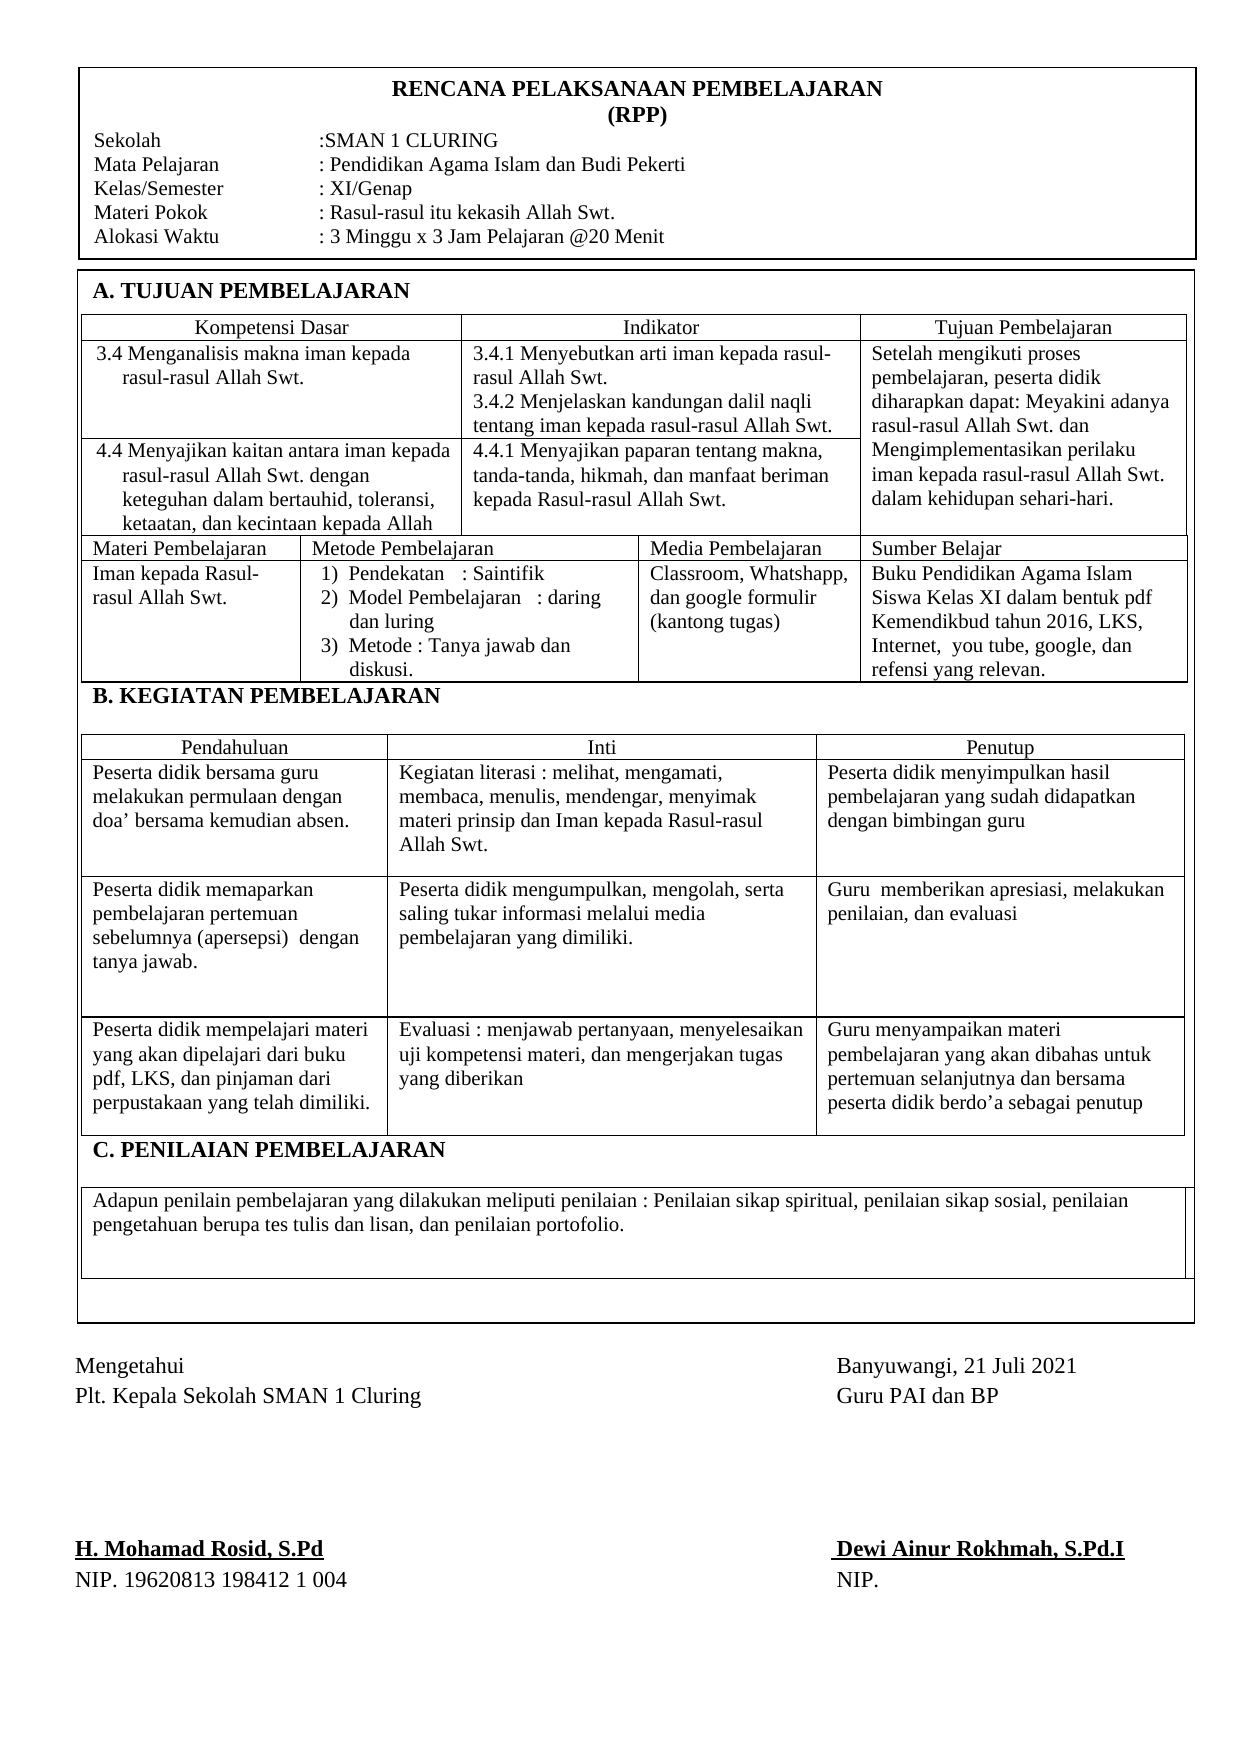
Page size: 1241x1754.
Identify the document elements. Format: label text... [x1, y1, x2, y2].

text Mengetahui Banyuwangi, 21 Juli 2021 [75, 258, 1165, 1378]
text NIP. 19620813 198412 1 004 NIP. [75, 1566, 1165, 1592]
list H. Mohamad Rosid, S.Pd Dewi Ainur Rokhmah, S.Pd.I [75, 1536, 1165, 1562]
text Plt. Kepala Sekolah SMAN 1 Cluring Guru PAI dan BP [75, 1382, 1165, 1409]
